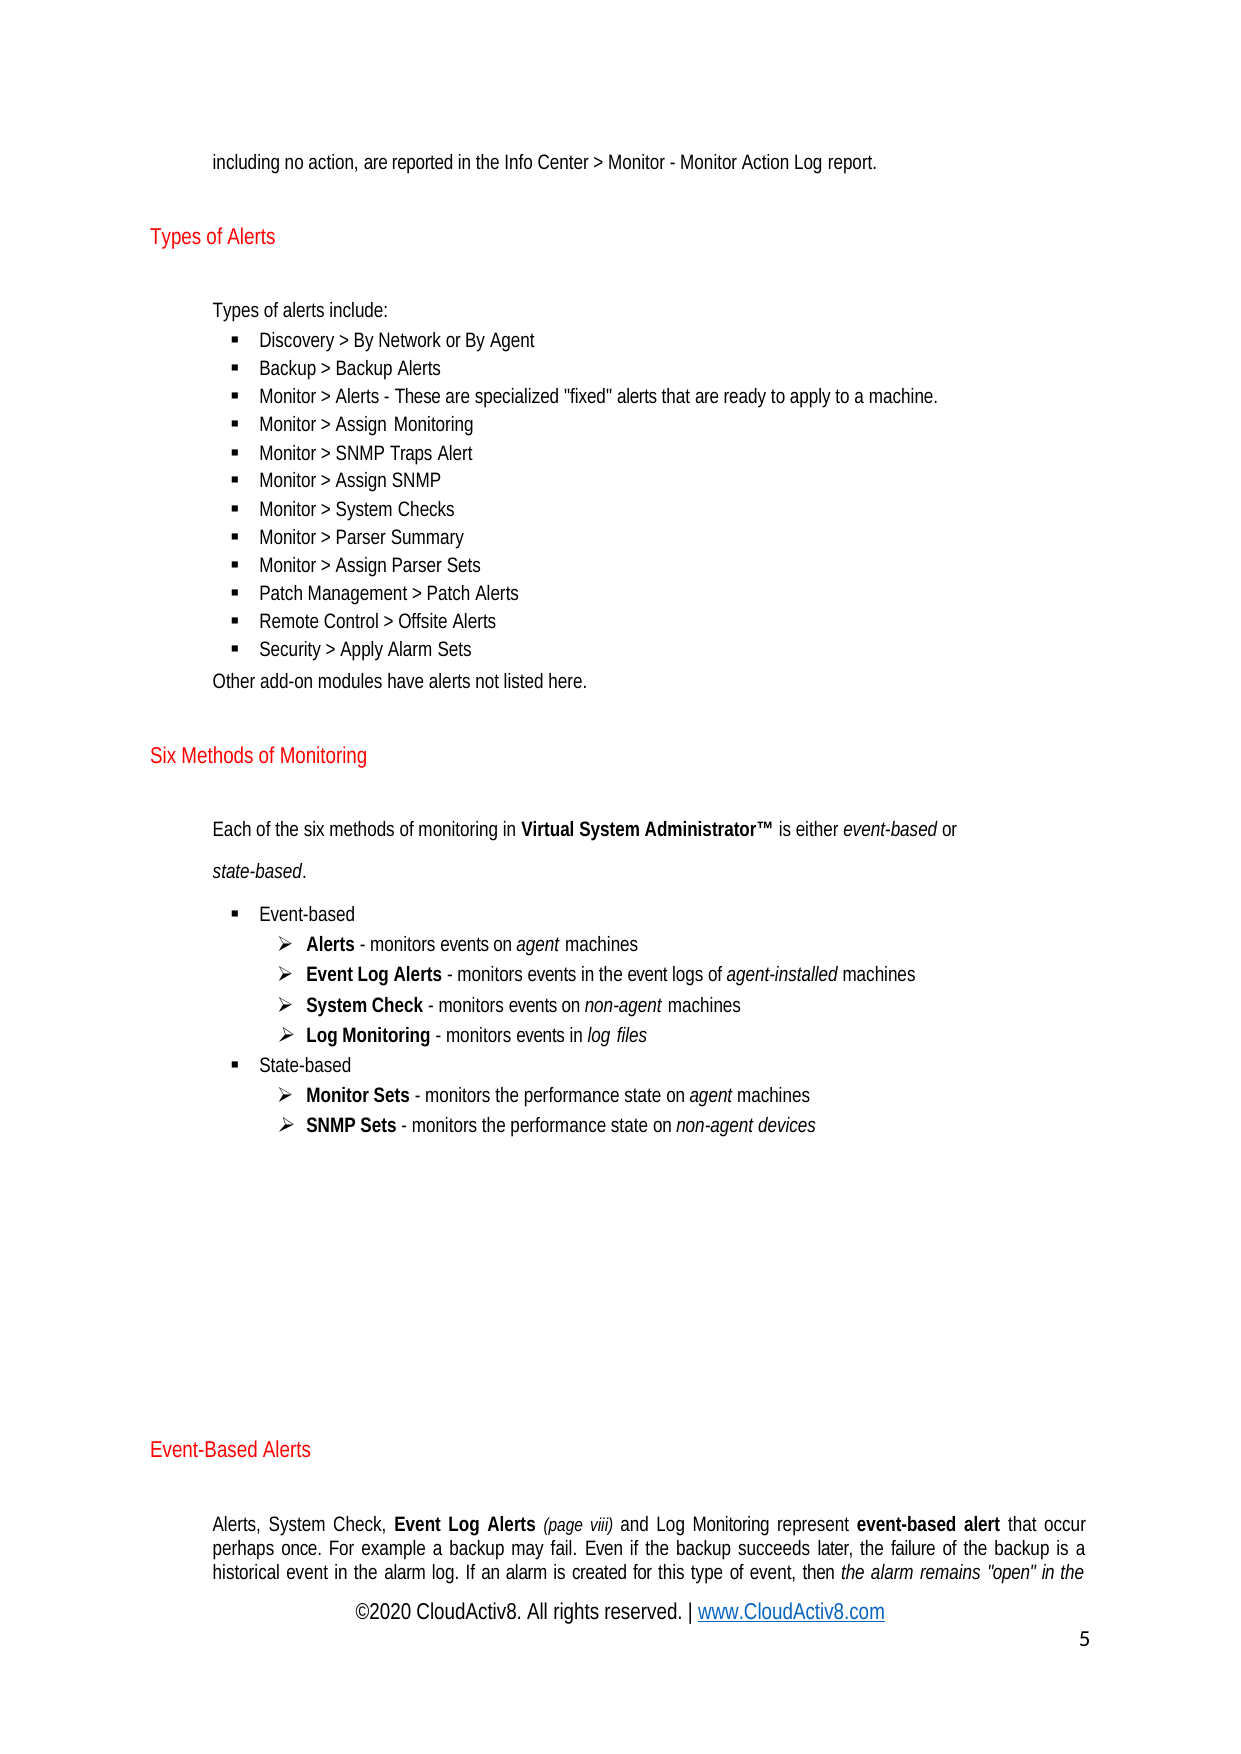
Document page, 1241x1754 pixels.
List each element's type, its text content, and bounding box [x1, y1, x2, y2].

list Backup > Backup Alerts [230, 356, 1090, 380]
list State-based [230, 1053, 1090, 1077]
subtitle Event-Based Alerts [150, 1436, 1090, 1463]
list Monitor > System Checks [230, 497, 1090, 521]
list Monitor > SNMP Traps Alert [230, 441, 1090, 464]
list Event Log Alerts - monitors events in the event logs of agent-installed machines [277, 962, 1090, 986]
list SNMP Sets - monitors the performance state on non-agent devices [277, 1113, 1090, 1137]
text Types of alerts include: [212, 298, 1090, 322]
text Each of the six methods of monitoring in Virtual System Administrator™ is either event-based or [212, 817, 1090, 841]
list Alerts - monitors events on agent machines [277, 932, 1090, 956]
list Monitor > Alerts - These are specialized "fixed" alerts that are ready to apply to a machine. [230, 384, 1090, 408]
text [212, 150, 1090, 174]
subtitle Types of Alerts [150, 223, 1090, 249]
list Monitor Sets - monitors the performance state on agent machines [277, 1083, 1090, 1107]
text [212, 1512, 1086, 1583]
list Event-based [230, 902, 1090, 926]
text Other add-on modules have alerts not listed here. [212, 669, 1090, 693]
list Log Monitoring - monitors events in log files [277, 1023, 1090, 1047]
text state-based. [212, 859, 1090, 883]
list Monitor > Assign Monitoring [230, 412, 1090, 436]
list Monitor > Assign Parser Sets [230, 553, 1090, 577]
list Monitor > Assign SNMP [230, 468, 1090, 492]
list Patch Management > Patch Alerts [230, 581, 1090, 605]
list Monitor > Parser Summary [230, 525, 1090, 549]
list Remote Control > Offsite Alerts [230, 609, 1090, 633]
list Security > Apply Alarm Sets [230, 637, 1090, 661]
list Discovery > By Network or By Agent [230, 328, 1090, 352]
list System Check - monitors events on non-agent machines [277, 993, 1090, 1017]
subtitle Six Methods of Monitoring [150, 742, 1090, 768]
